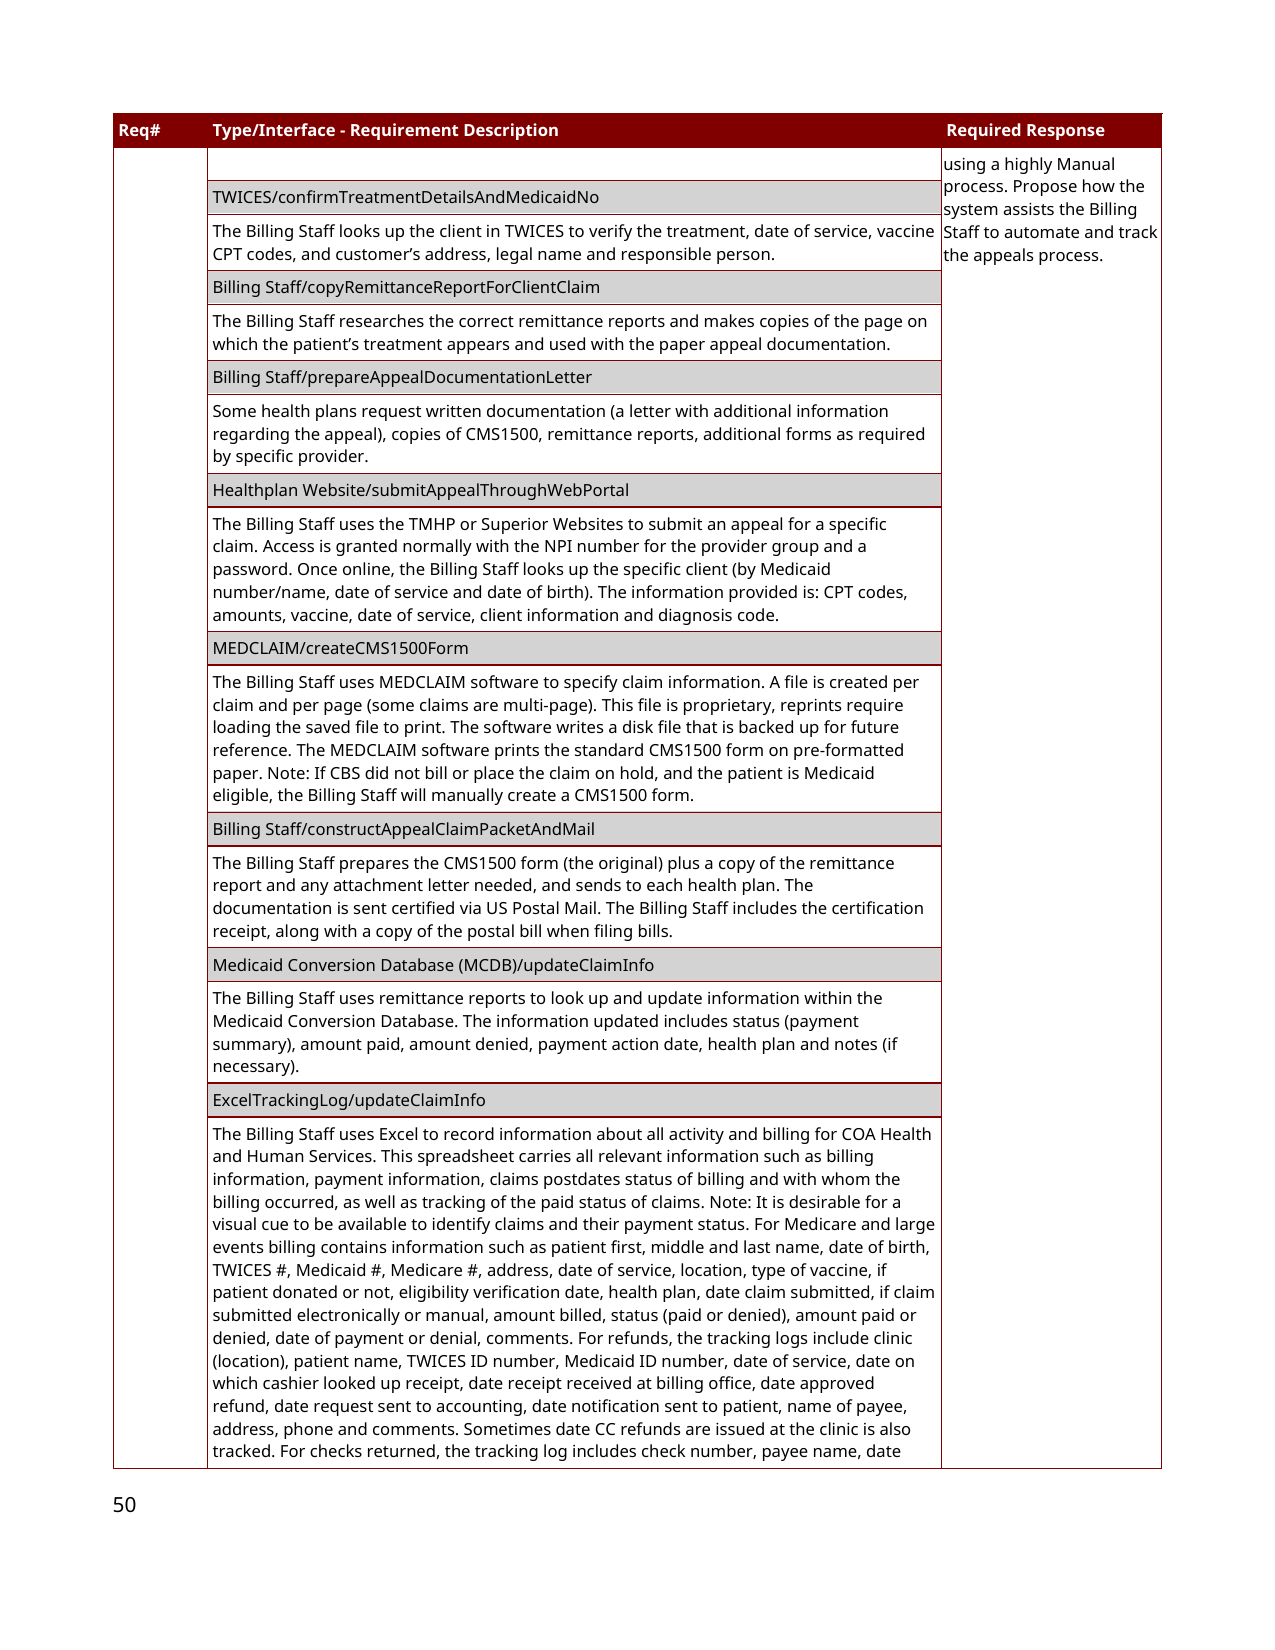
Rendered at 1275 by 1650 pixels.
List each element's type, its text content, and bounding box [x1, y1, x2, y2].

table_cell Healthplan Website/submitAppealThroughWebPortal [208, 474, 941, 506]
table_cell TWICES/confirmTreatmentDetailsAndMedicaidNo [208, 181, 941, 213]
table_header Required Response [942, 114, 1161, 146]
table_cell The Billing Staff uses remittance reports to look up and update information within the Medicaid Conversion Database. The information updated includes status (payment summary), amount paid, amount denied, payment action date, health plan and notes (if necessary). [208, 982, 941, 1082]
table_cell The Billing Staff uses MEDCLAIM software to specify claim information. A file is created per claim and per page (some claims are multi-page). This file is proprietary, reprints require loading the saved file to print. The software writes a disk file that is backed up for future reference. The MEDCLAIM software prints the standard CMS1500 form on pre-formatted paper. Note: If CBS did not bill or place the claim on hold, and the patient is Medicaid eligible, the Billing Staff will manually create a CMS1500 form. [208, 666, 941, 811]
table_cell ExcelTrackingLog/updateClaimInfo [208, 1084, 941, 1116]
table_cell Medicaid Conversion Database (MCDB)/updateClaimInfo [208, 948, 941, 981]
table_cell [208, 148, 941, 180]
table_cell Billing Staff/constructAppealClaimPacketAndMail [208, 813, 941, 845]
table_cell Billing Staff/copyRemittanceReportForClientClaim [208, 271, 941, 303]
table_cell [208, 1118, 941, 1467]
table_header Req# [114, 114, 207, 146]
table_cell Some health plans request written documentation (a letter with additional information regarding the appeal), copies of CMS1500, remittance reports, additional forms as required by specific provider. [208, 395, 941, 472]
table_header Type/Interface - Requirement Description [208, 114, 941, 146]
table_cell The Billing Staff prepares the CMS1500 form (the original) plus a copy of the remittance report and any attachment letter needed, and sends to each health plan. The documentation is sent certified via US Postal Mail. The Billing Staff includes the certification receipt, along with a copy of the postal bill when filing bills. [208, 847, 941, 947]
table_cell The Billing Staff looks up the client in TWICES to verify the treatment, date of service, vaccine CPT codes, and customer’s address, legal name and responsible person. [208, 215, 941, 270]
table_cell Billing Staff/prepareAppealDocumentationLetter [208, 361, 941, 393]
table_cell The Billing Staff uses the TMHP or Superior Websites to submit an appeal for a specific claim. Access is granted normally with the NPI number for the provider group and a password. Once online, the Billing Staff looks up the specific client (by Medicaid number/name, date of service and date of birth). The information provided is: CPT codes, amounts, vaccine, date of service, client information and diagnosis code. [208, 508, 941, 631]
table_cell MEDCLAIM/createCMS1500Form [208, 632, 941, 664]
table_cell The Billing Staff researches the correct remittance reports and makes copies of the page on which the patient’s treatment appears and used with the paper appeal documentation. [208, 305, 941, 360]
